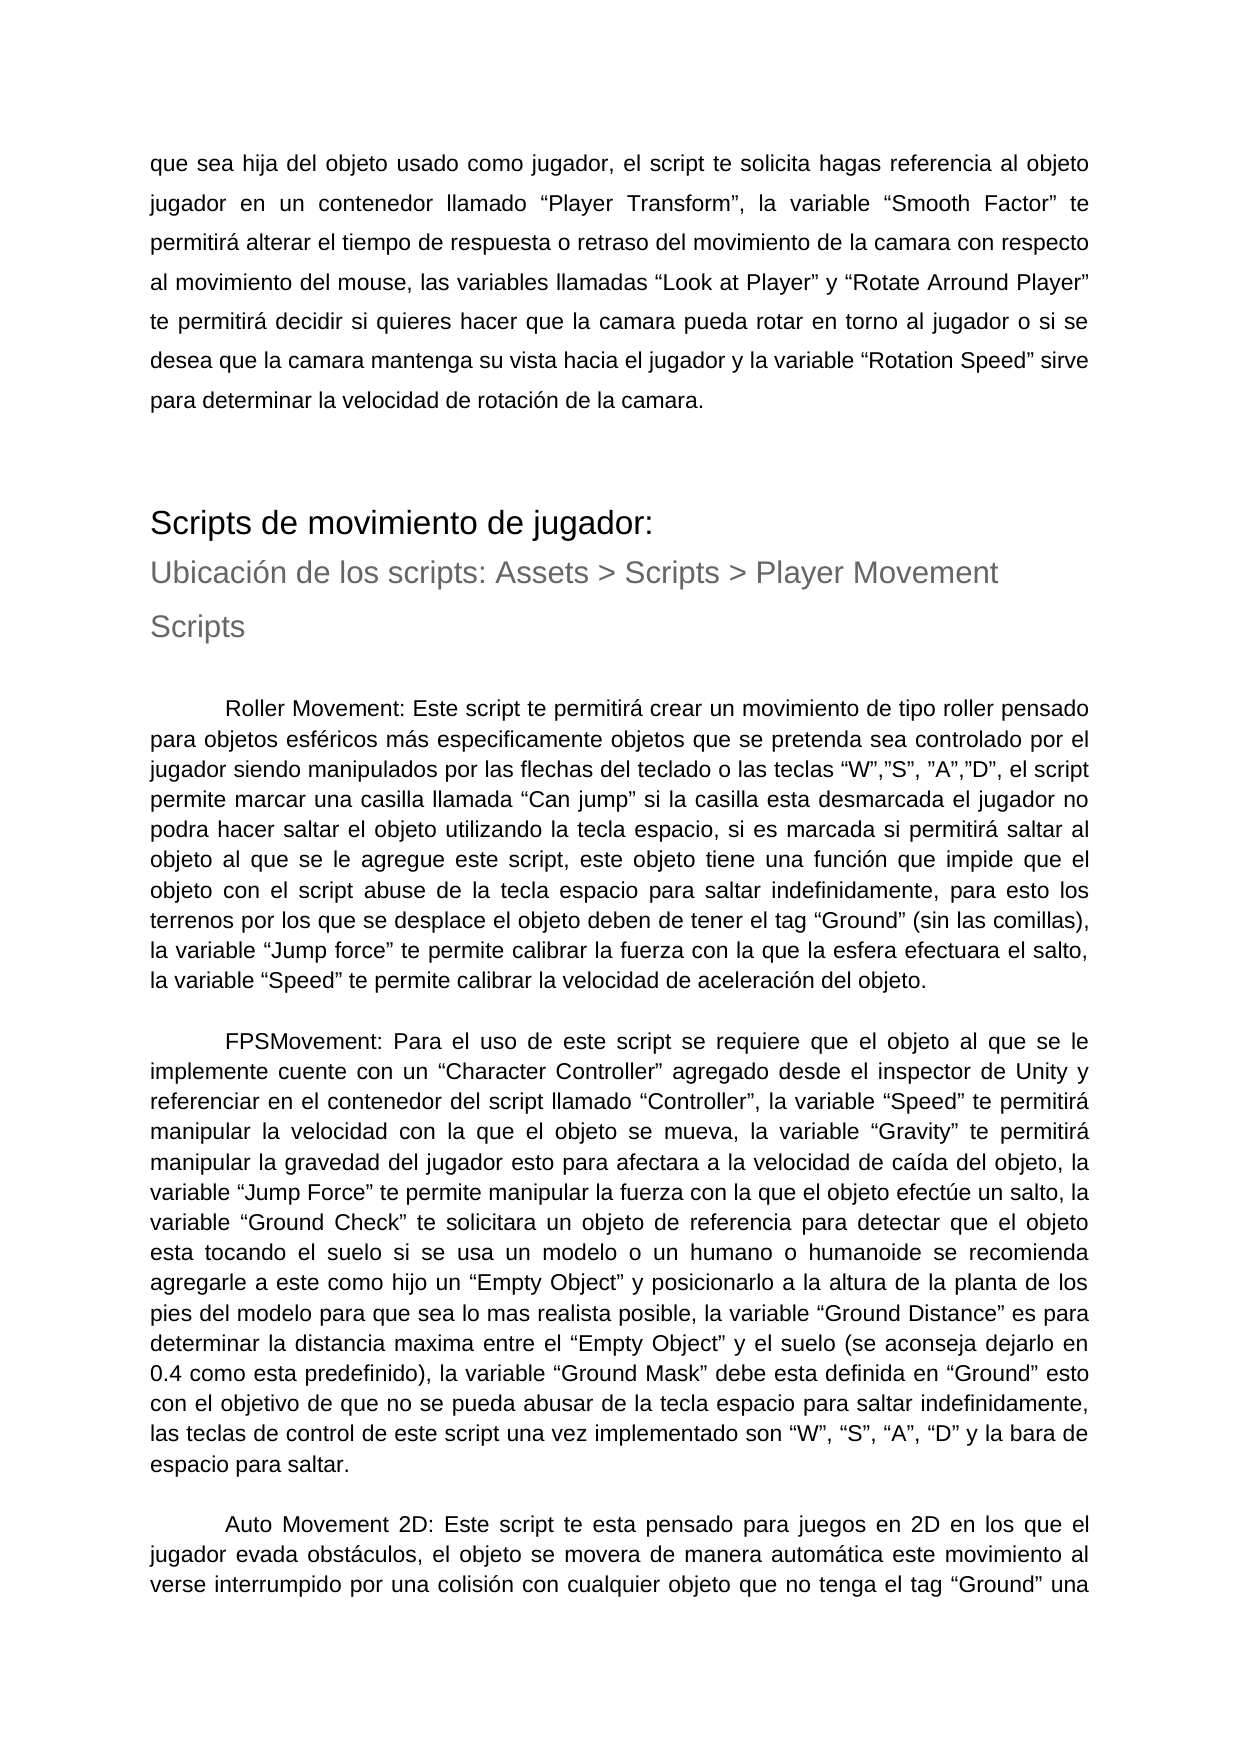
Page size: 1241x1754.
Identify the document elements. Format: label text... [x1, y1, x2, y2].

text Roller Movement: Este script te permitirá crear un movimiento de tipo roller pensado para objetos esféricos más especificamente objetos que se pretenda sea controlado por el jugador siendo manipulados por las flechas del teclado o las teclas “W”,”S”, ”A”,”D”, el script permite marcar una casilla llamada “Can jump” si la casilla esta desmarcada el jugador no podra hacer saltar el objeto utilizando la tecla espacio, si es marcada si permitirá saltar al objeto al que se le agregue este script, este objeto tiene una función que impide que el objeto con el script abuse de la tecla espacio para saltar indefinidamente, para esto los terrenos por los que se desplace el objeto deben de tener el tag “Ground” (sin las comillas), la variable “Jump force” te permite calibrar la fuerza con la que la esfera efectuara el salto, la variable “Speed” te permite calibrar la velocidad de aceleración del objeto. [150, 695, 1090, 993]
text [150, 1511, 1090, 1598]
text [150, 150, 1090, 413]
text FPSMovement: Para el uso de este script se requiere que el objeto al que se le implemente cuente con un “Character Controller” agregado desde el inspector de Unity y referenciar en el contenedor del script llamado “Controller”, la variable “Speed” te permitirá manipular la velocidad con la que el objeto se mueva, la variable “Gravity” te permitirá manipular la gravedad del jugador esto para afectara a la velocidad de caída del objeto, la variable “Jump Force” te permite manipular la fuerza con la que el objeto efectúe un salto, la variable “Ground Check” te solicitara un objeto de referencia para detectar que el objeto esta tocando el suelo si se usa un modelo o un humano o humanoide se recomienda agregarle a este como hijo un “Empty Object” y posicionarlo a la altura de la planta de los pies del modelo para que sea lo mas realista posible, la variable “Ground Distance” es para determinar la distancia maxima entre el “Empty Object” y el suelo (se aconseja dejarlo en 0.4 como esta predefinido), la variable “Ground Mask” debe esta definida en “Ground” esto con el objetivo de que no se pueda abusar de la tecla espacio para saltar indefinidamente, las teclas de control de este script una vez implementado son “W”, “S”, “A”, “D” y la bara de espacio para saltar. [150, 1028, 1090, 1477]
subtitle Ubicación de los scripts: Assets > Scripts > Player Movement Scripts [150, 554, 1090, 644]
subtitle Scripts de movimiento de jugador: [150, 503, 1090, 542]
